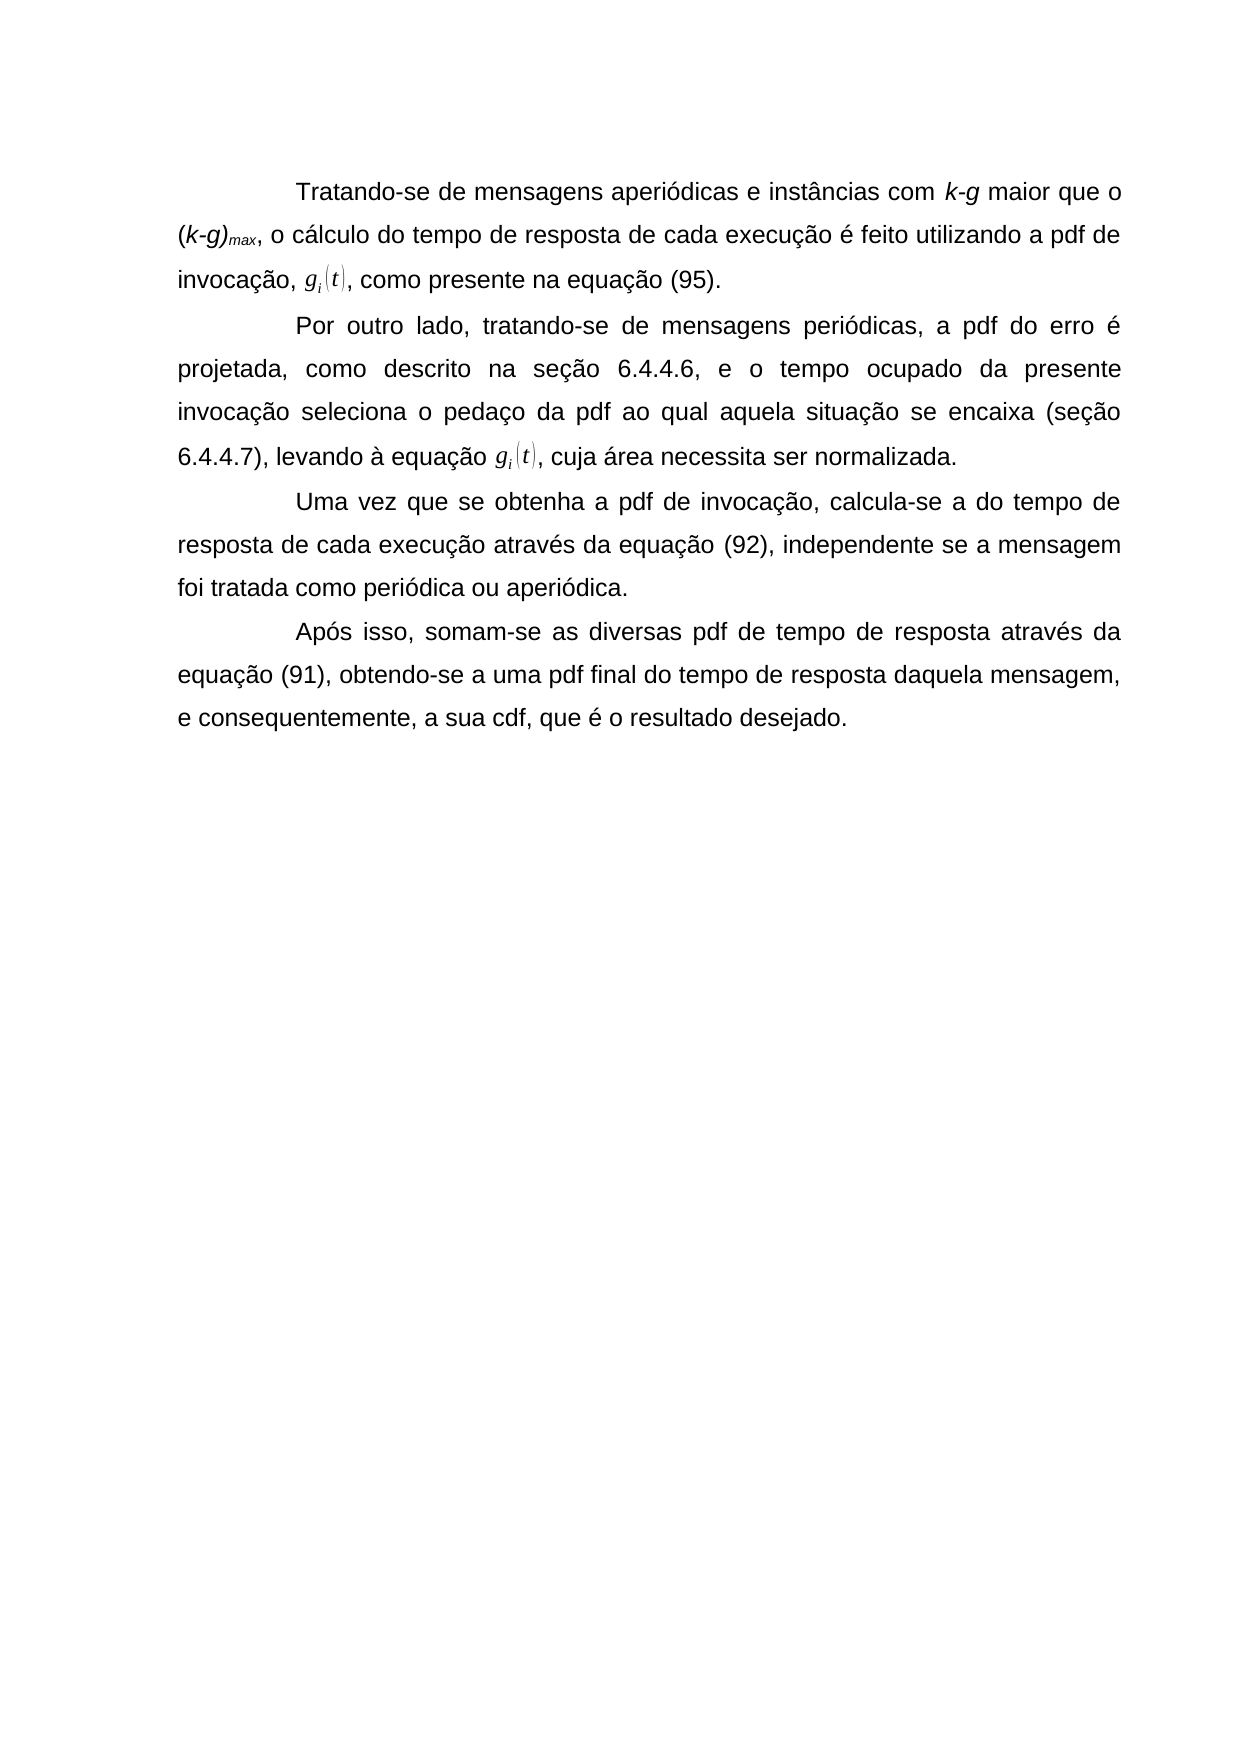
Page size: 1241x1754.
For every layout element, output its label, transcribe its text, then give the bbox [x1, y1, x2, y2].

text Tratando-se de mensagens aperiódicas e instâncias com k-g maior que o (k-g)max, o cálculo do tempo de resposta de cada execução é feito utilizando a pdf de invocação, , como presente na equação (95). [177, 177, 1122, 296]
text Uma vez que se obtenha a pdf de invocação, calcula-se a do tempo de resposta de cada execução através da equação (92), independente se a mensagem foi tratada como periódica ou aperiódica. [177, 487, 1122, 602]
text Após isso, somam-se as diversas pdf de tempo de resposta através da equação (91), obtendo-se a uma pdf final do tempo de resposta daquela mensagem, e consequentemente, a sua cdf, que é o resultado desejado. [177, 617, 1122, 732]
text Por outro lado, tratando-se de mensagens periódicas, a pdf do erro é projetada, como descrito na seção 6.4.4.6, e o tempo ocupado da presente invocação seleciona o pedaço da pdf ao qual aquela situação se encaixa (seção 6.4.4.7), levando à equação , cuja área necessita ser normalizada. [177, 311, 1122, 473]
